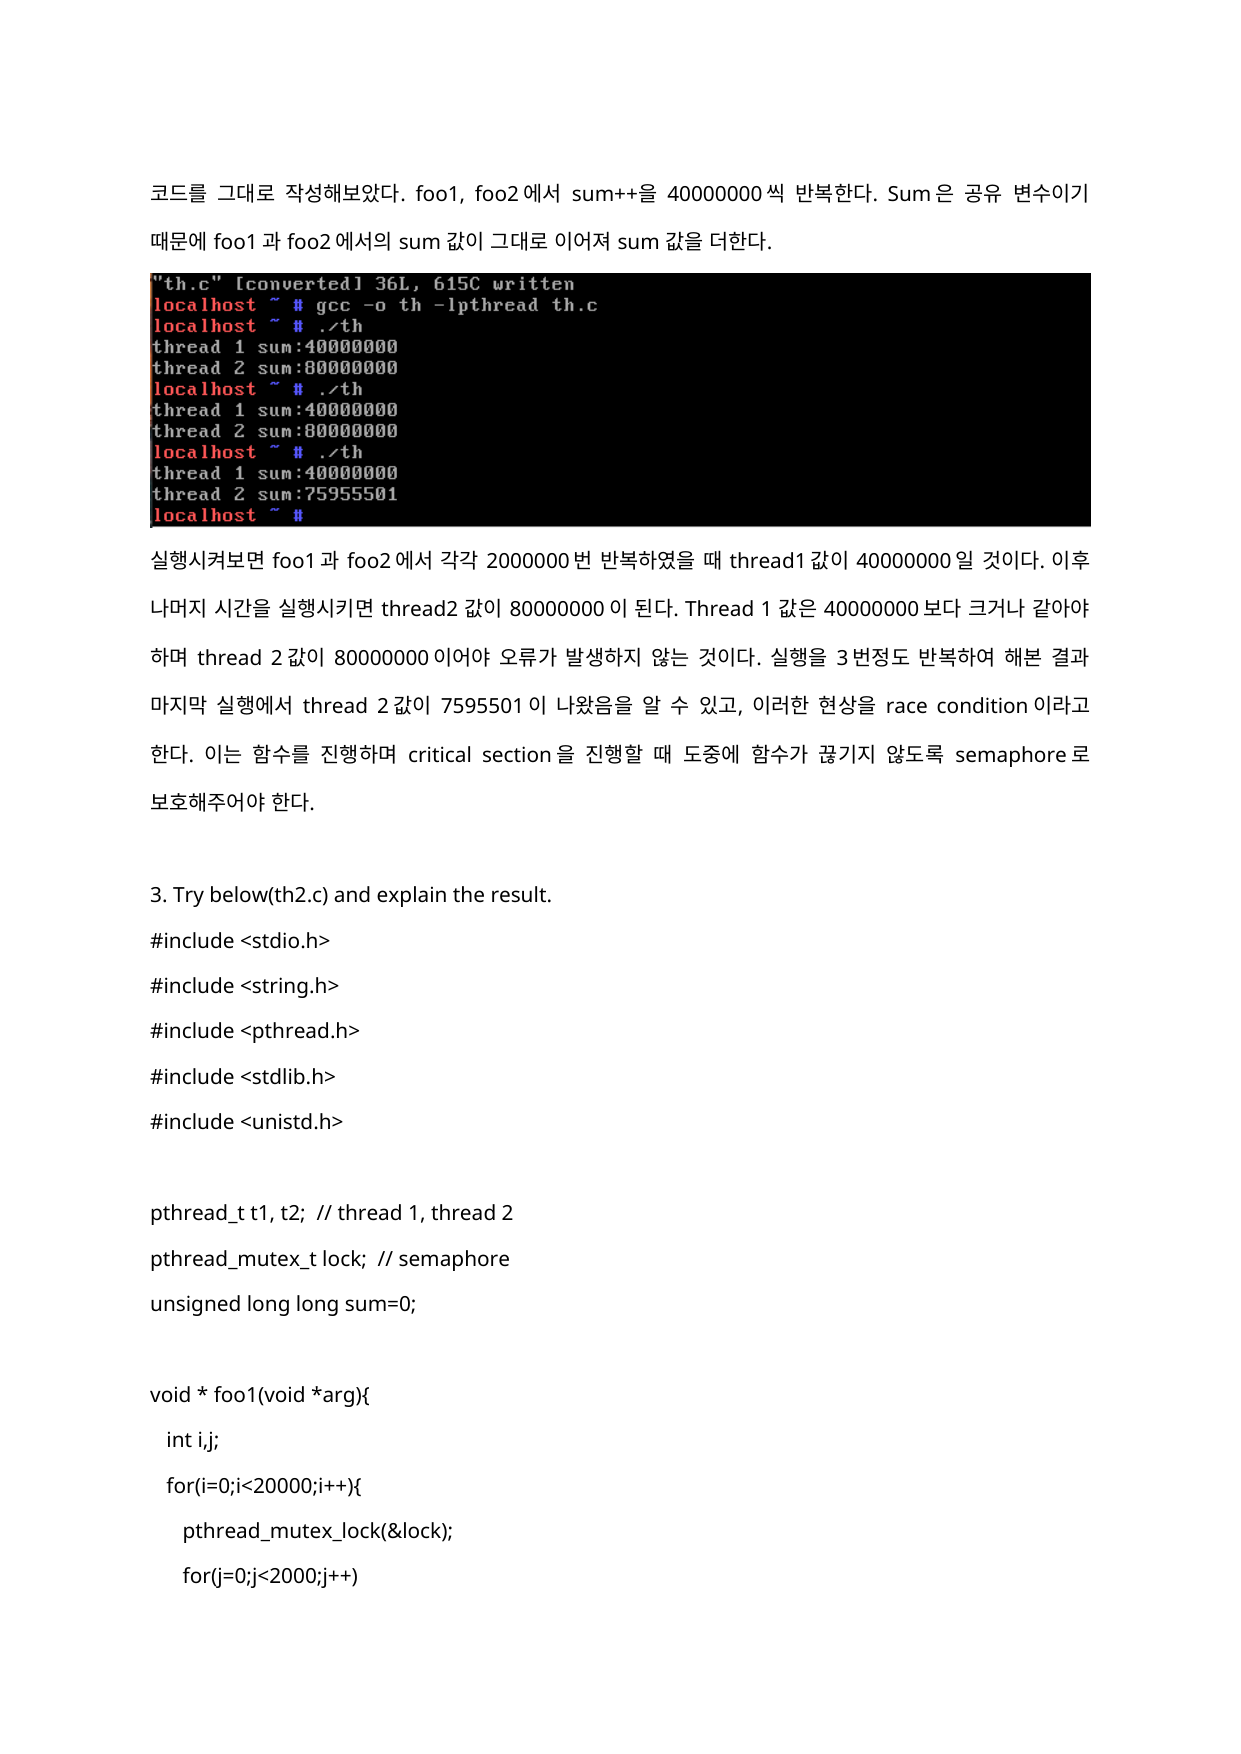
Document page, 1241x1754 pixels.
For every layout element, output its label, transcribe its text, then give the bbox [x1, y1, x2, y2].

text unsigned long long sum=0; [150, 1289, 1090, 1317]
text pthread_mutex_t lock; // semaphore [150, 1244, 1090, 1272]
text 코드를 그대로 작성해보았다. foo1, foo2에서 sum++을 40000000씩 반복한다. Sum은 공유 변수이기 때문에 foo1과 foo2에서의 sum 값이 그대로 이어져 sum 값을 더한다. [150, 177, 1090, 256]
text #include <pthread.h> [150, 1017, 1090, 1045]
text for(i=0;i<20000;i++){ [150, 1471, 1090, 1499]
text #include <string.h> [150, 971, 1090, 999]
text void * foo1(void *arg){ [150, 1380, 1090, 1408]
text #include <stdlib.h> [150, 1062, 1090, 1090]
picture [150, 273, 1091, 528]
text int i,j; [150, 1425, 1090, 1454]
text pthread_t t1, t2; // thread 1, thread 2 [150, 1198, 1090, 1227]
text #include <unistd.h> [150, 1107, 1090, 1136]
text 3. Try below(th2.c) and explain the result. [150, 880, 1090, 909]
text for(j=0;j<2000;j++) [150, 1562, 1090, 1590]
text 실행시켜보면 foo1과 foo2에서 각각 2000000번 반복하였을 때 thread1값이 40000000일 것이다. 이후 나머지 시간을 실행시키면 thread2 값이 80000000이 된다. Thread 1 값은 40000000보다 크거나 같아야 하며 thread 2값이 80000000이어야 오류가 발생하지 않는 것이다. 실행을 3번정도 반복하여 해본 결과 마지막 실행에서 thread 2값이 7595501이 나왔음을 알 수 있고, 이러한 현상을 race condition이라고 한다. 이는 함수를 진행하며 critical section을 진행할 때 도중에 함수가 끊기지 않도록 semaphore로 보호해주어야 한다. [150, 544, 1090, 817]
text #include <stdio.h> [150, 926, 1090, 954]
text pthread_mutex_lock(&lock); [150, 1516, 1090, 1544]
